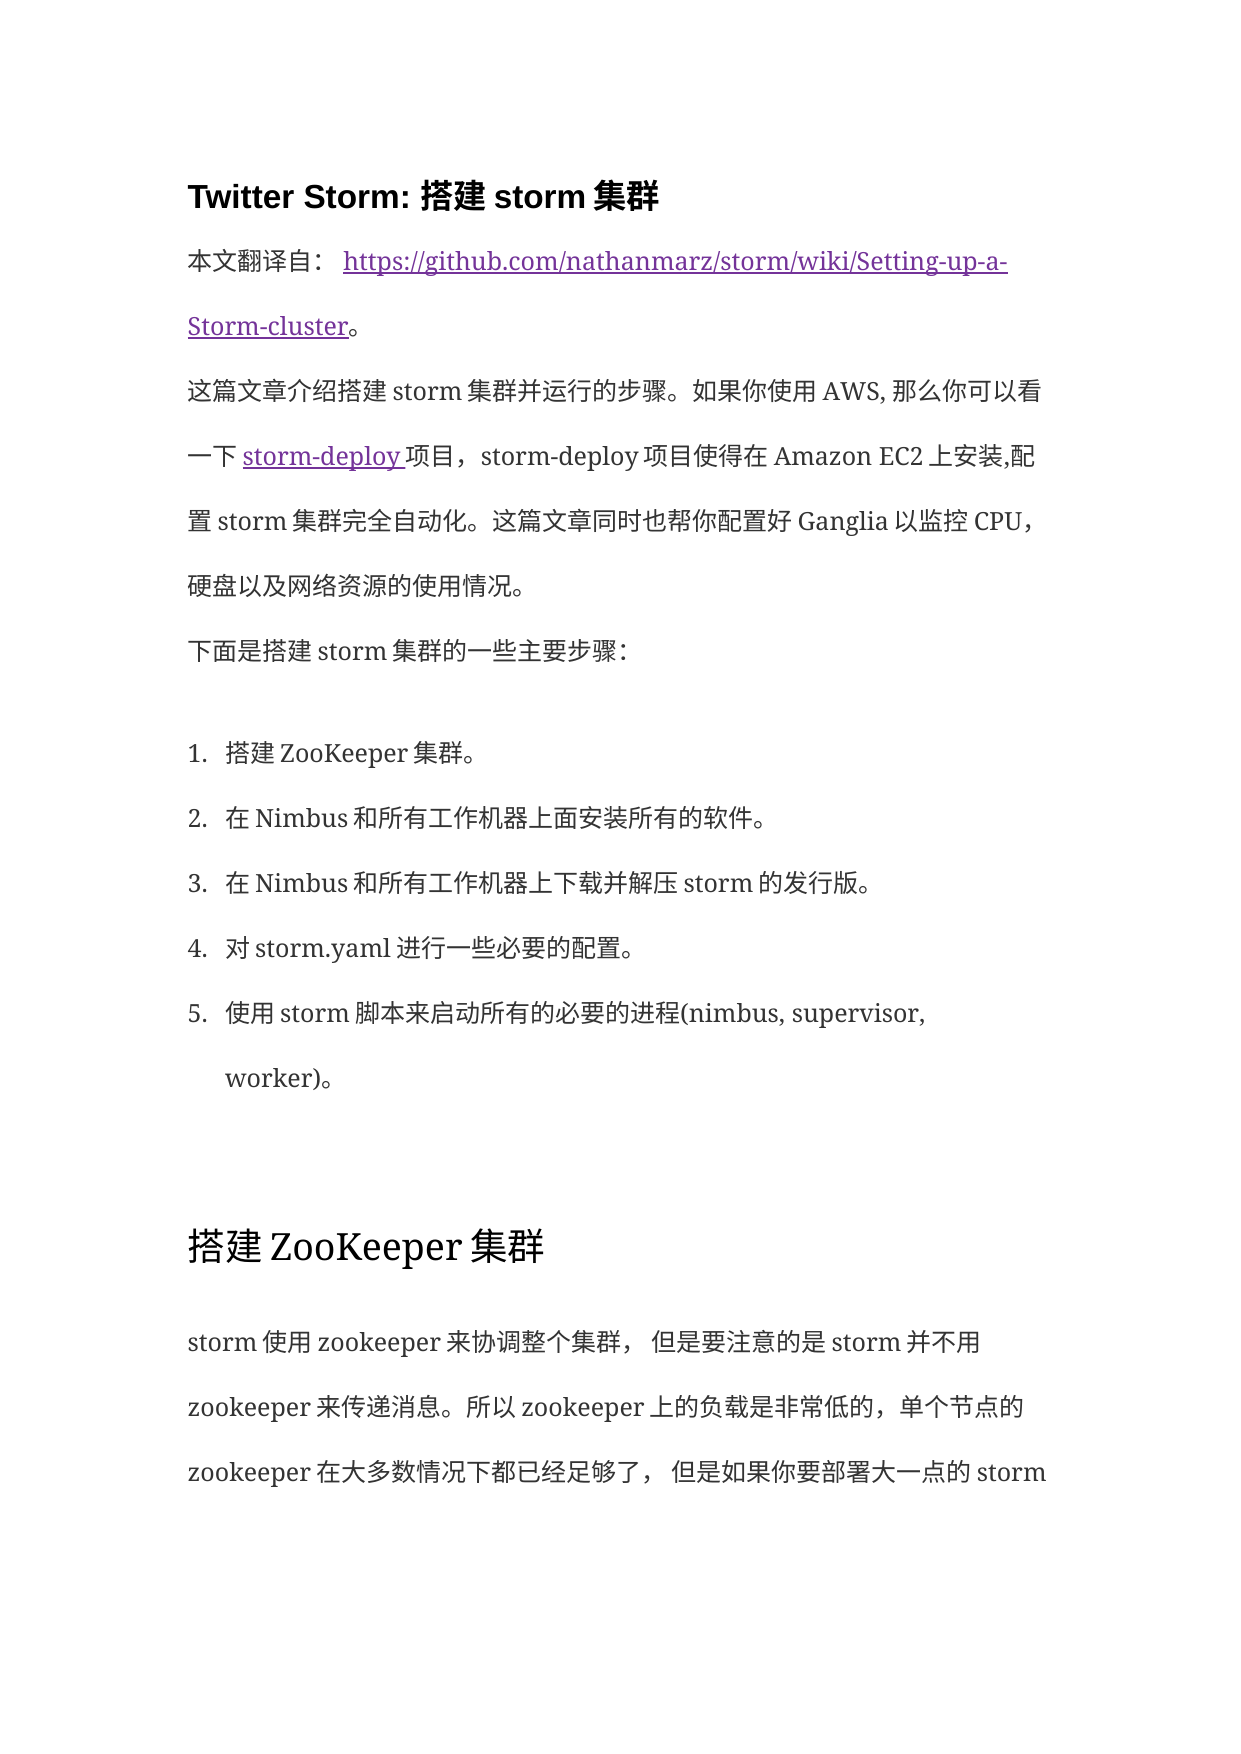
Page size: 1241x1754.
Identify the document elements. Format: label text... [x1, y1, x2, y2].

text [187, 1308, 1053, 1503]
list 对storm.yaml进行一些必要的配置。 [187, 914, 1053, 979]
list 使用storm脚本来启动所有的必要的进程(nimbus, supervisor, worker)。 [187, 979, 1053, 1109]
text Twitter Storm: 搭建storm集群 [187, 162, 1053, 227]
text 搭建ZooKeeper集群 [187, 1212, 1053, 1277]
list 在Nimbus和所有工作机器上面安装所有的软件。 [187, 784, 1053, 849]
list 在Nimbus和所有工作机器上下载并解压storm的发行版。 [187, 849, 1053, 914]
text 本文翻译自： https://github.com/nathanmarz/storm/wiki/Setting-up-a-Storm-cluster。 [187, 227, 1053, 357]
text 下面是搭建storm集群的一些主要步骤： [187, 617, 1053, 682]
text 这篇文章介绍搭建storm集群并运行的步骤。如果你使用AWS, 那么你可以看一下storm-deploy项目，storm-deploy项目使得在Amazon EC2上安装,配置storm集群完全自动化。这篇文章同时也帮你配置好Ganglia以监控CPU， 硬盘以及网络资源的使用情况。 [187, 357, 1053, 617]
list 搭建ZooKeeper集群。 [187, 719, 1053, 784]
